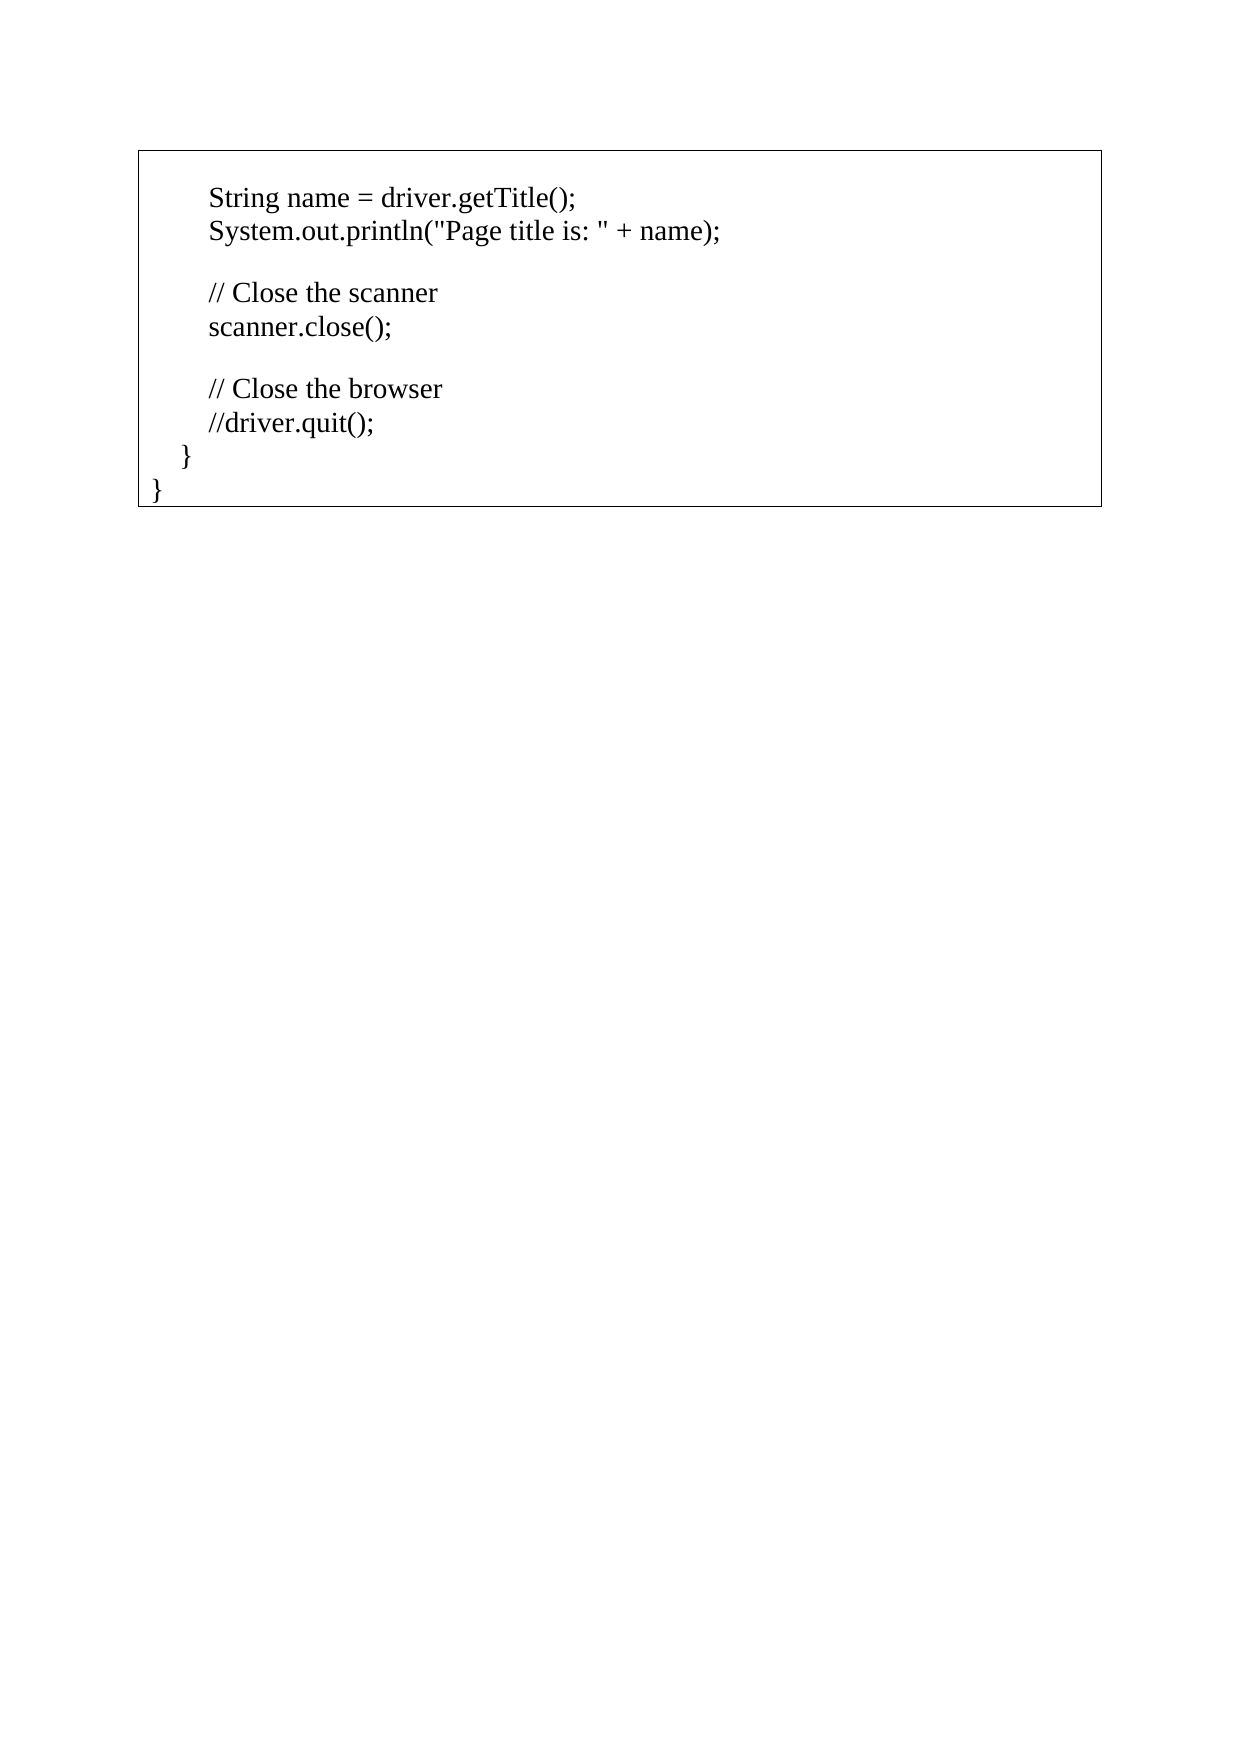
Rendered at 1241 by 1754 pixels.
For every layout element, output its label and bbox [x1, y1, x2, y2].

table_header [139, 151, 1101, 506]
